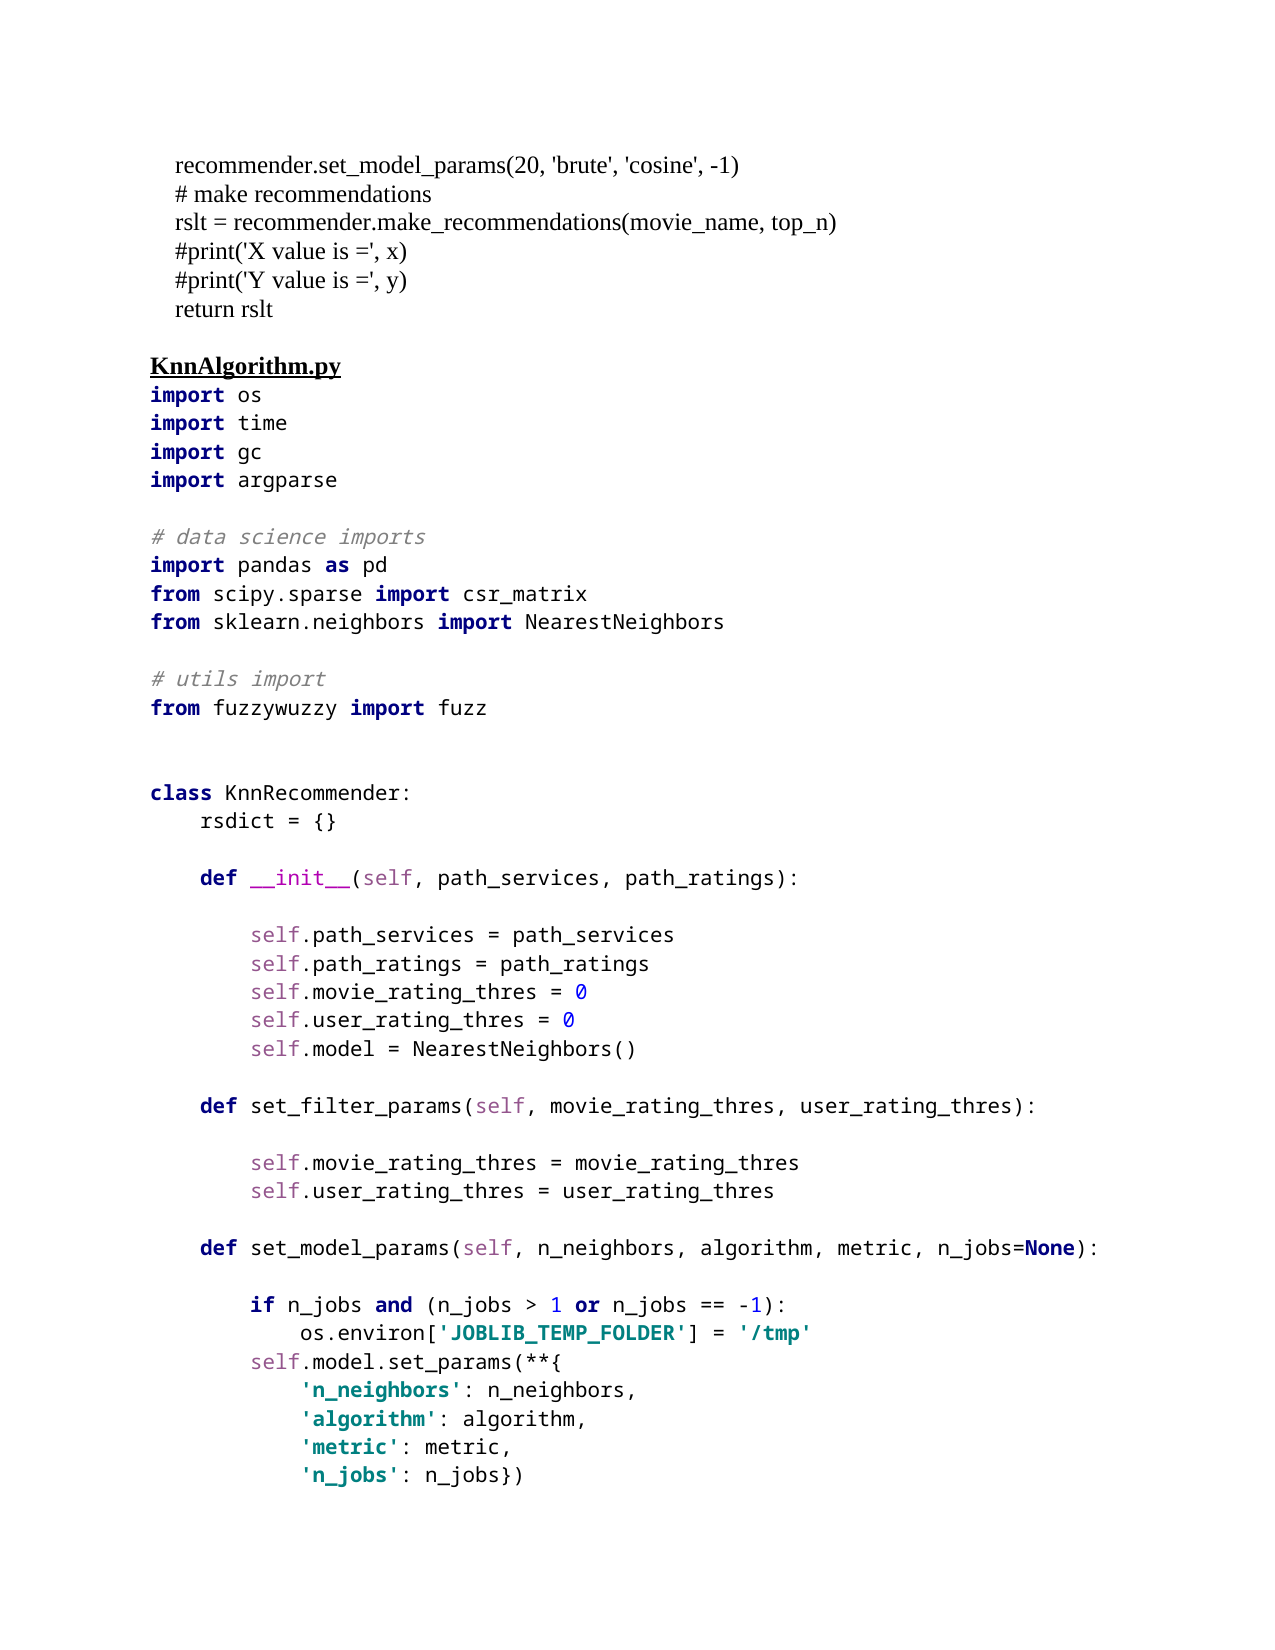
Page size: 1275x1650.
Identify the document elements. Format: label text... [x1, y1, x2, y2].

text #print('X value is =', x) [150, 236, 1125, 265]
text KnnAlgorithm.py [150, 351, 1125, 380]
text rslt = recommender.make_recommendations(movie_name, top_n) [150, 207, 1125, 236]
text return rslt [150, 294, 1125, 322]
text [150, 380, 1125, 1489]
text recommender.set_model_params(20, 'brute', 'cosine', -1) [150, 150, 1125, 179]
text # make recommendations [150, 179, 1125, 207]
text #print('Y value is =', y) [150, 265, 1125, 294]
